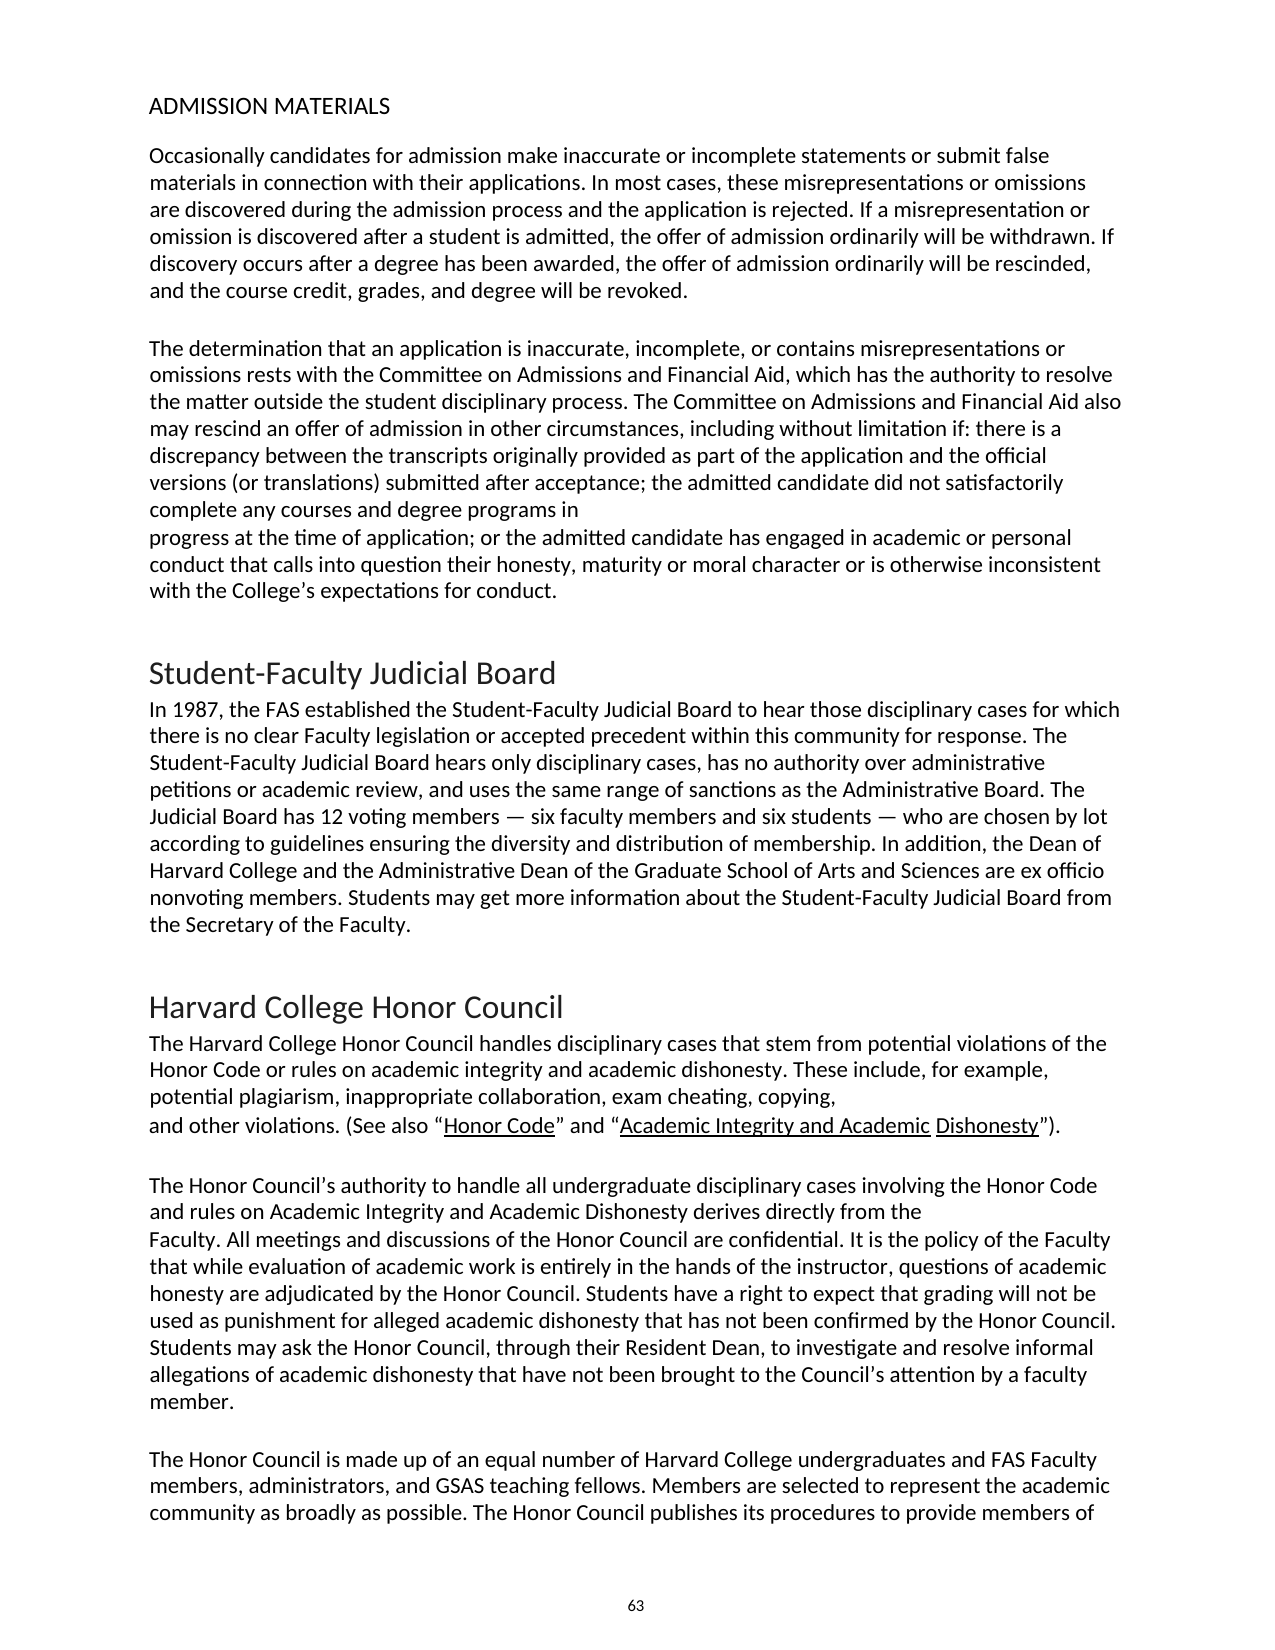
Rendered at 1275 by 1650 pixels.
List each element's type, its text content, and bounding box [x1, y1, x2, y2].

text Faculty. All meetings and discussions of the Honor Council are confidential. It is the policy of the Faculty that while evaluation of academic work is entirely in the hands of the instructor, questions of academic honesty are adjudicated by the Honor Council. Students have a right to expect that grading will not be used as punishment for alleged academic dishonesty that has not been confirmed by the Honor Council. Students may ask the Honor Council, through their Resident Dean, to investigate and resolve informal allegations of academic dishonesty that have not been brought to the Council’s attention by a faculty member. [149, 1226, 1124, 1415]
text The Honor Council’s authority to handle all undergraduate disciplinary cases involving the Honor Code and rules on Academic Integrity and Academic Dishonesty derives directly from the [149, 1172, 1124, 1226]
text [149, 1446, 1124, 1526]
subtitle ADMISSION MATERIALS [148, 90, 1100, 121]
text progress at the time of application; or the admitted candidate has engaged in academic or personal conduct that calls into question their honesty, maturity or moral character or is otherwise inconsistent with the College’s expectations for conduct. [149, 524, 1124, 605]
text Occasionally candidates for admission make inaccurate or incomplete statements or submit false materials in connection with their applications. In most cases, these misrepresentations or omissions are discovered during the admission process and the application is rejected. If a misrepresentation or omission is discovered after a student is admitted, the offer of admission ordinarily will be withdrawn. If discovery occurs after a degree has been awarded, the offer of admission ordinarily will be rescinded, and the course credit, grades, and degree will be revoked. [149, 142, 1117, 304]
text The Harvard College Honor Council handles disciplinary cases that stem from potential violations of the Honor Code or rules on academic integrity and academic dishonesty. These include, for example, potential plagiarism, inappropriate collaboration, exam cheating, copying, [149, 1029, 1124, 1110]
subtitle Student-Faculty Judicial Board [148, 652, 1100, 692]
text In 1987, the FAS established the Student-Faculty Judicial Board to hear those disciplinary cases for which there is no clear Faculty legislation or accepted precedent within this community for response. The Student-Faculty Judicial Board hears only disciplinary cases, has no authority over administrative petitions or academic review, and uses the same range of sanctions as the Administrative Board. The Judicial Board has 12 voting members — six faculty members and six students — who are chosen by lot according to guidelines ensuring the diversity and distribution of membership. In addition, the Dean of Harvard College and the Administrative Dean of the Graduate School of Arts and Sciences are ex officio nonvoting members. Students may get more information about the Student-Faculty Judicial Board from the Secretary of the Faculty. [149, 696, 1124, 938]
text The determination that an application is inaccurate, incomplete, or contains misrepresentations or omissions rests with the Committee on Admissions and Financial Aid, which has the authority to resolve the matter outside the student disciplinary process. The Committee on Admissions and Financial Aid also may rescind an offer of admission in other circumstances, including without limitation if: there is a discrepancy between the transcripts originally provided as part of the application and the official versions (or translations) submitted after acceptance; the admitted candidate did not satisfactorily complete any courses and degree programs in [149, 334, 1124, 523]
subtitle Harvard College Honor Council [148, 986, 1100, 1026]
text and other violations. (See also “Honor Code” and “Academic Integrity and Academic Dishonesty”). [148, 1111, 1127, 1139]
